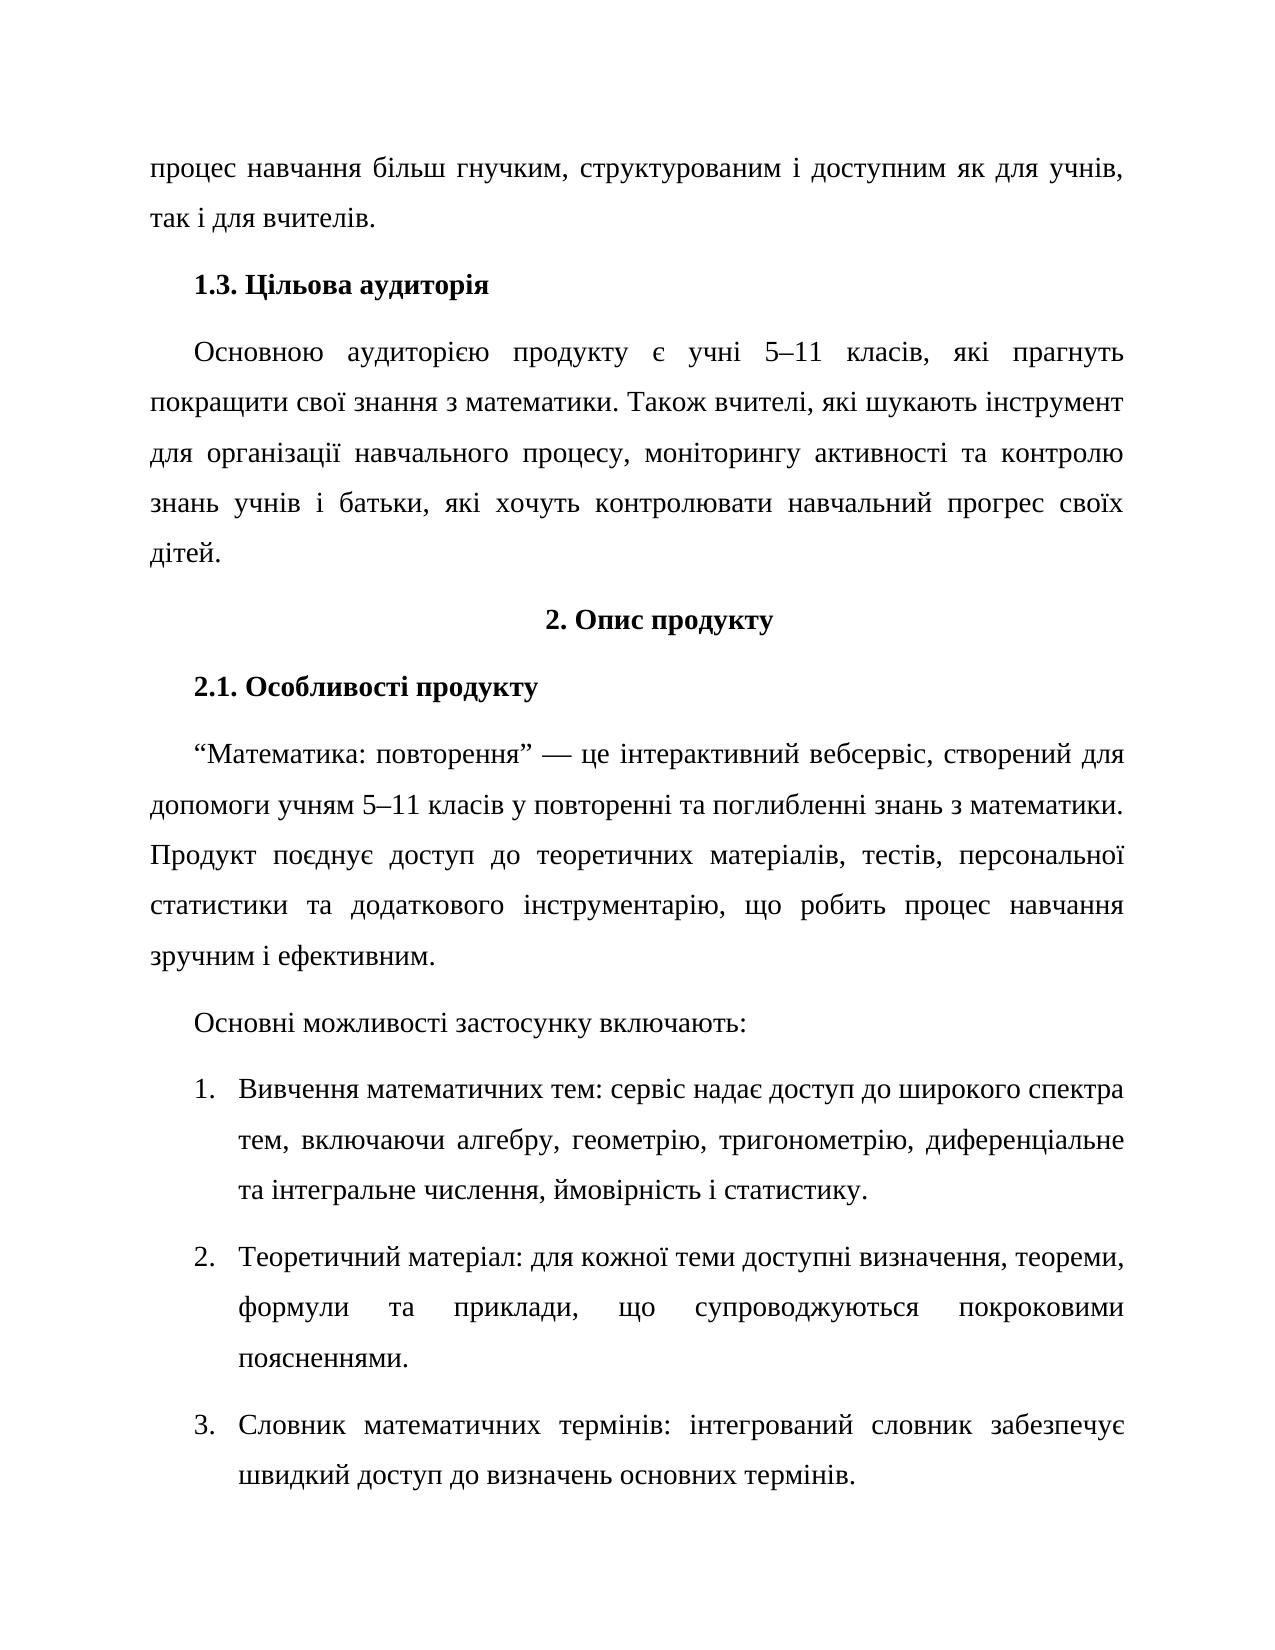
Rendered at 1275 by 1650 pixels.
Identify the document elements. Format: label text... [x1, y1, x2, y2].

text Основні можливості застосунку включають: [150, 1005, 1125, 1038]
text Основною аудиторією продукту є учні 5–11 класів, які прагнуть покращити свої знання з математики. Також вчителі, які шукають інструмент для організації навчального процесу, моніторингу активності та контролю знань учнів і батьки, які хочуть контролювати навчальний прогрес своїх дітей. [150, 334, 1125, 569]
list Опис продукту [150, 602, 1125, 636]
text “Математика: повторення” — це інтерактивний вебсервіс, створений для допомоги учням 5–11 класів у повторенні та поглибленні знань з математики. Продукт поєднує доступ до теоретичних матеріалів, тестів, персональної статистики та додаткового інструментарію, що робить процес навчання зручним і ефективним. [150, 736, 1125, 971]
list Теоретичний матеріал: для кожної теми доступні визначення, теореми, формули та приклади, що супроводжуються покроковими поясненнями. [194, 1239, 1125, 1373]
list 2.1. Особливості продукту [150, 669, 1125, 703]
list Вивчення математичних тем: сервіс надає доступ до широкого спектра тем, включаючи алгебру, геометрію, тригонометрію, диференціальне та інтегральне числення, ймовірність і статистику. [194, 1072, 1125, 1206]
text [150, 150, 1125, 234]
text 1.3. Цільова аудиторія [150, 267, 1125, 301]
list Словник математичних термінів: інтегрований словник забезпечує швидкий доступ до визначень основних термінів. [194, 1407, 1125, 1491]
